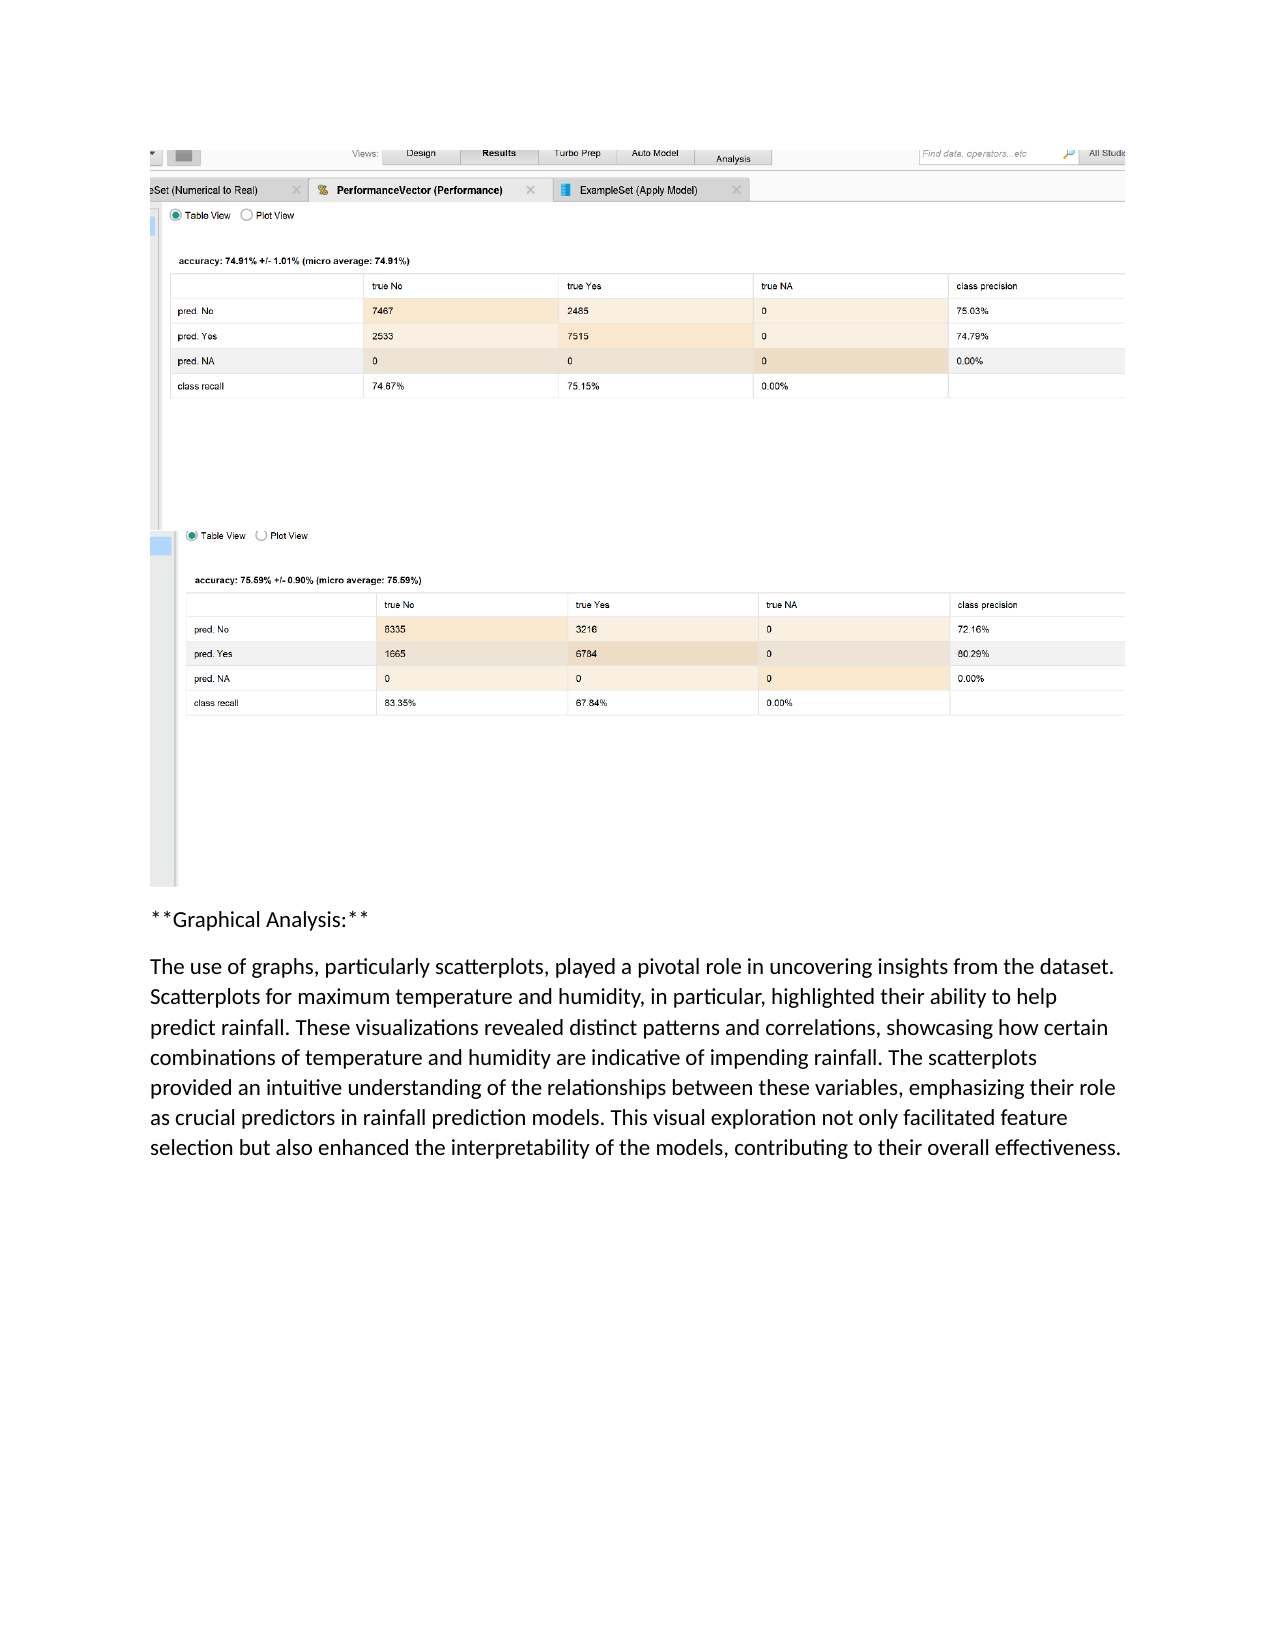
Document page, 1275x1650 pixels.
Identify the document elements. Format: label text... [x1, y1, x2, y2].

picture [150, 150, 1125, 530]
picture [150, 531, 1125, 887]
text The use of graphs, particularly scatterplots, played a pivotal role in uncovering insights from the dataset. Scatterplots for maximum temperature and humidity, in particular, highlighted their ability to help predict rainfall. These visualizations revealed distinct patterns and correlations, showcasing how certain combinations of temperature and humidity are indicative of impending rainfall. The scatterplots provided an intuitive understanding of the relationships between these variables, emphasizing their role as crucial predictors in rainfall prediction models. This visual exploration not only facilitated feature selection but also enhanced the interpretability of the models, contributing to their overall effectiveness. [150, 952, 1125, 1162]
text **Graphical Analysis:** [150, 905, 1125, 933]
